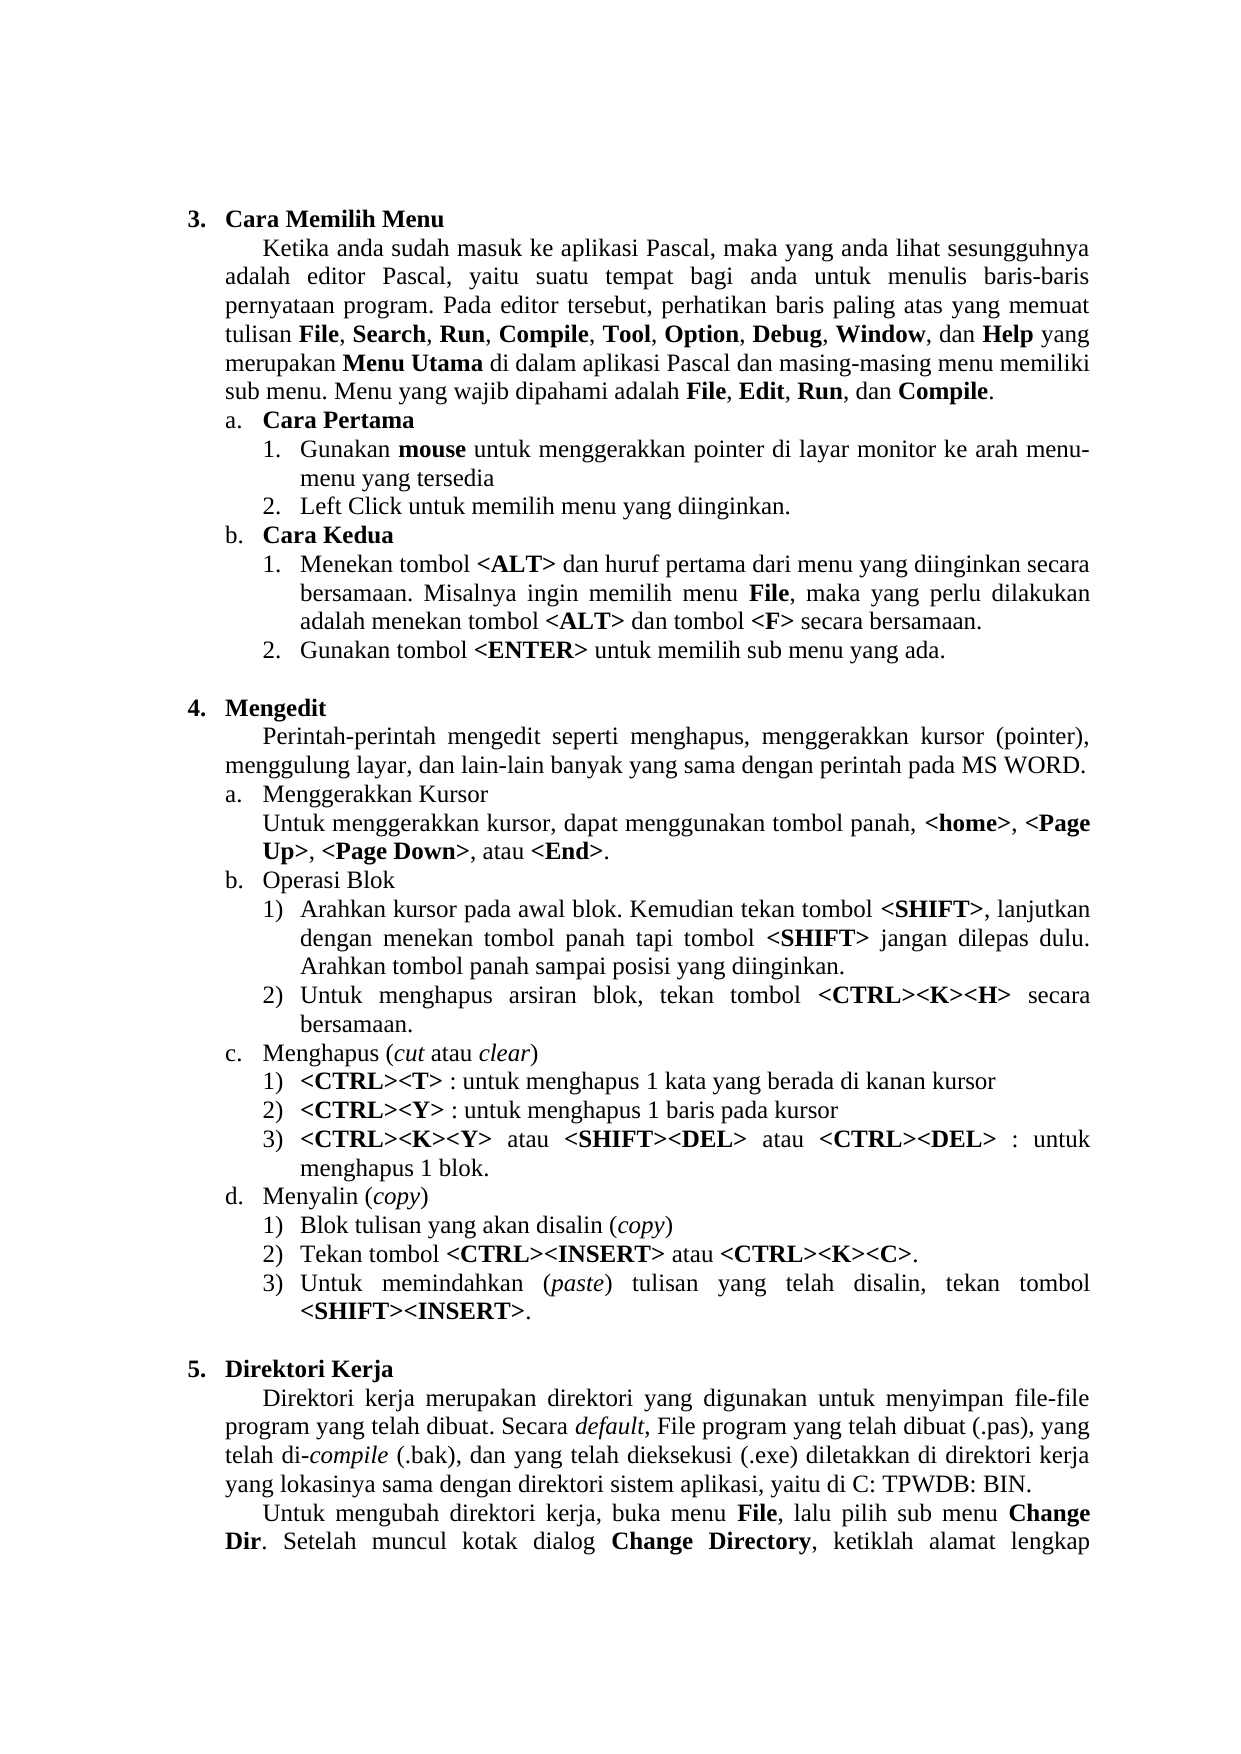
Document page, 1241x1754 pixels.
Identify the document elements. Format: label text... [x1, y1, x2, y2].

list <CTRL><T> : untuk menghapus 1 kata yang berada di kanan kursor [262, 1066, 1090, 1095]
list Direktori Kerja [187, 1354, 1090, 1383]
text Ketika anda sudah masuk ke aplikasi Pascal, maka yang anda lihat sesungguhnya adalah editor Pascal, yaitu suatu tempat bagi anda untuk menulis baris-baris pernyataan program. Pada editor tersebut, perhatikan baris paling atas yang memuat tulisan File, Search, Run, Compile, Tool, Option, Debug, Window, dan Help yang merupakan Menu Utama di dalam aplikasi Pascal dan masing-masing menu memiliki sub menu. Menu yang wajib dipahami adalah File, Edit, Run, dan Compile. [225, 233, 1090, 405]
list Cara Memilih Menu [187, 204, 1090, 233]
text Direktori kerja merupakan direktori yang digunakan untuk menyimpan file-file program yang telah dibuat. Secara default, File program yang telah dibuat (.pas), yang telah di-compile (.bak), dan yang telah dieksekusi (.exe) diletakkan di direktori kerja yang lokasinya sama dengan direktori sistem aplikasi, yaitu di C: TPWDB: BIN. [225, 1383, 1090, 1498]
list Menggerakkan Kursor [225, 779, 1090, 808]
list Arahkan kursor pada awal blok. Kemudian tekan tombol <SHIFT>, lanjutkan dengan menekan tombol panah tapi tombol <SHIFT> jangan dilepas dulu. Arahkan tombol panah sampai posisi yang diinginkan. [262, 894, 1090, 980]
list Menghapus (cut atau clear) [225, 1038, 1090, 1066]
list Untuk menghapus arsiran blok, tekan tombol <CTRL><K><H> secara bersamaan. [262, 980, 1090, 1038]
list Gunakan mouse untuk menggerakkan pointer di layar monitor ke arah menu-menu yang tersedia [262, 434, 1090, 491]
list Blok tulisan yang akan disalin (copy) [262, 1210, 1090, 1239]
list Cara Pertama [225, 405, 1090, 434]
text Untuk menggerakkan kursor, dapat menggunakan tombol panah, <home>, <Page Up>, <Page Down>, atau <End>. [262, 808, 1090, 865]
list Gunakan tombol <ENTER> untuk memilih sub menu yang ada. [262, 635, 1090, 664]
text Perintah-perintah mengedit seperti menghapus, menggerakkan kursor (pointer), menggulung layar, dan lain-lain banyak yang sama dengan perintah pada MS WORD. [225, 721, 1090, 779]
list Menyalin (copy) [225, 1181, 1090, 1210]
list Mengedit [187, 693, 1090, 721]
list Menekan tombol <ALT> dan huruf pertama dari menu yang diinginkan secara bersamaan. Misalnya ingin memilih menu File, maka yang perlu dilakukan adalah menekan tombol <ALT> dan tombol <F> secara bersamaan. [262, 549, 1090, 635]
list <CTRL><Y> : untuk menghapus 1 baris pada kursor [262, 1095, 1090, 1124]
list Operasi Blok [225, 865, 1090, 894]
list Tekan tombol <CTRL><INSERT> atau <CTRL><K><C>. [262, 1239, 1090, 1268]
list <CTRL><K><Y> atau <SHIFT><DEL> atau <CTRL><DEL> : untuk menghapus 1 blok. [262, 1124, 1090, 1181]
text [225, 1498, 1090, 1555]
list Left Click untuk memilih menu yang diinginkan. [262, 491, 1090, 520]
list Untuk memindahkan (paste) tulisan yang telah disalin, tekan tombol <SHIFT><INSERT>. [262, 1268, 1090, 1325]
list Cara Kedua [225, 520, 1090, 549]
